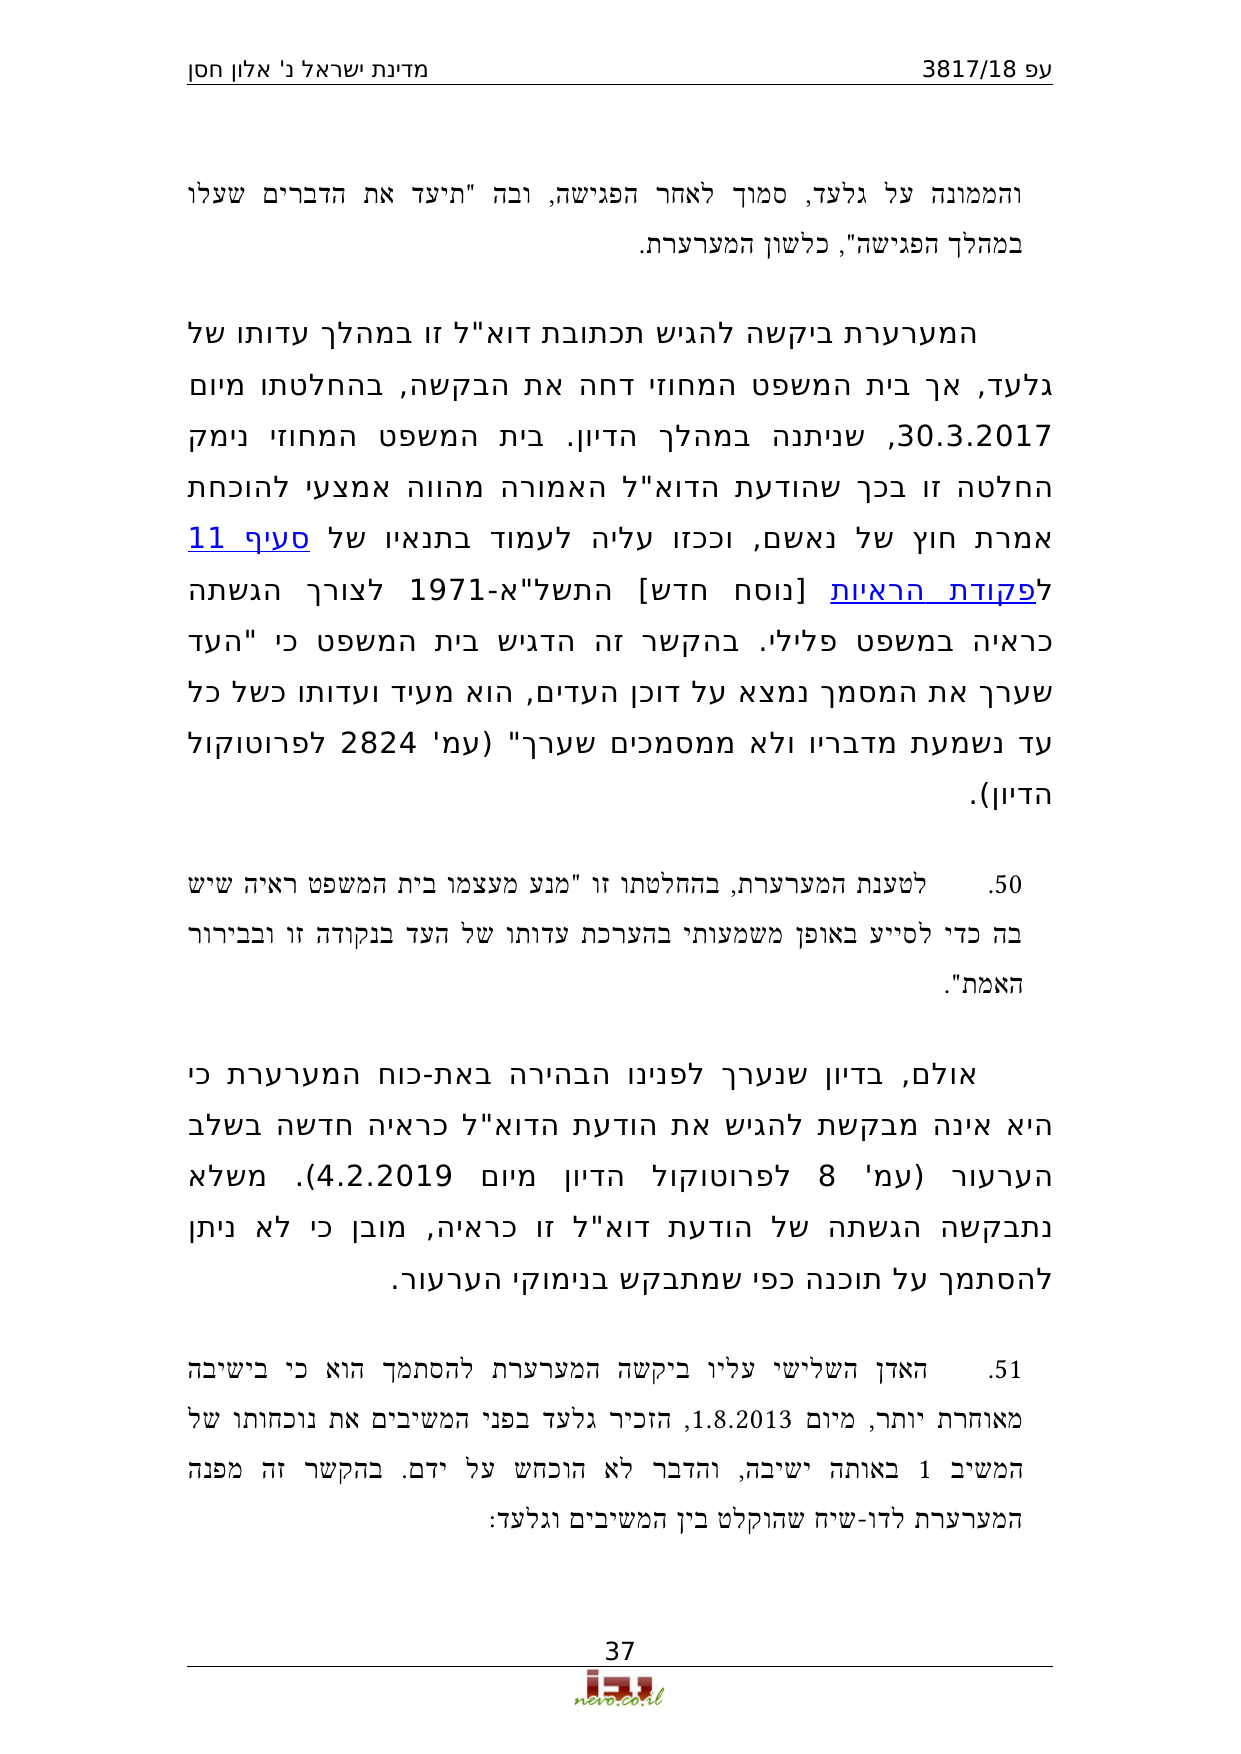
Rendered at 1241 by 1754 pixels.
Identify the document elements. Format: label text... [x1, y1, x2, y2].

list לטענת המערערת, בהחלטתו זו "מנע מעצמו בית המשפט ראיה שיש בה כדי לסייע באופן משמעותי בהערכת עדותו של העד בנקודה זו ובבירור האמת". [187, 868, 1023, 1001]
picture [574, 1669, 666, 1707]
list האדן השלישי עליו ביקשה המערערת להסתמך הוא כי בישיבה מאוחרת יותר, מיום 1.8.2013, הזכיר גלעד בפני המשיבים את נוכחותו של המשיב 1 באותה ישיבה, והדבר לא הוכחש על ידם. בהקשר זה מפנה המערערת לדו-שיח שהוקלט בין המשיבים וגלעד: [187, 1353, 1023, 1535]
text אולם, בדיון שנערך לפנינו הבהירה באת-כוח המערערת כי היא אינה מבקשת להגיש את הודעת הדוא"ל כראיה חדשה בשלב הערעור (עמ' 8 לפרוטוקול הדיון מיום 4.2.2019). משלא נתבקשה הגשתה של הודעת דוא"ל זו כראיה, מובן כי לא ניתן להסתמך על תוכנה כפי שמתבקש בנימוקי הערעור. [187, 1057, 1053, 1296]
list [187, 177, 1023, 260]
text המערערת ביקשה להגיש תכתובת דוא"ל זו במהלך עדותו של גלעד, אך בית המשפט המחוזי דחה את הבקשה, בהחלטתו מיום 30.3.2017, שניתנה במהלך הדיון. בית המשפט המחוזי נימק החלטה זו בכך שהודעת הדוא"ל האמורה מהווה אמצעי להוכחת אמרת חוץ של נאשם, וככזו עליה לעמוד בתנאיו של סעיף 11 לפקודת הראיות [נוסח חדש] התשל"א-1971 לצורך הגשתה כראיה במשפט פלילי. בהקשר זה הדגיש בית המשפט כי "העד שערך את המסמך נמצא על דוכן העדים, הוא מעיד ועדותו כשל כל עד נשמעת מדבריו ולא ממסמכים שערך" (עמ' 2824 לפרוטוקול הדיון). [187, 316, 1053, 811]
